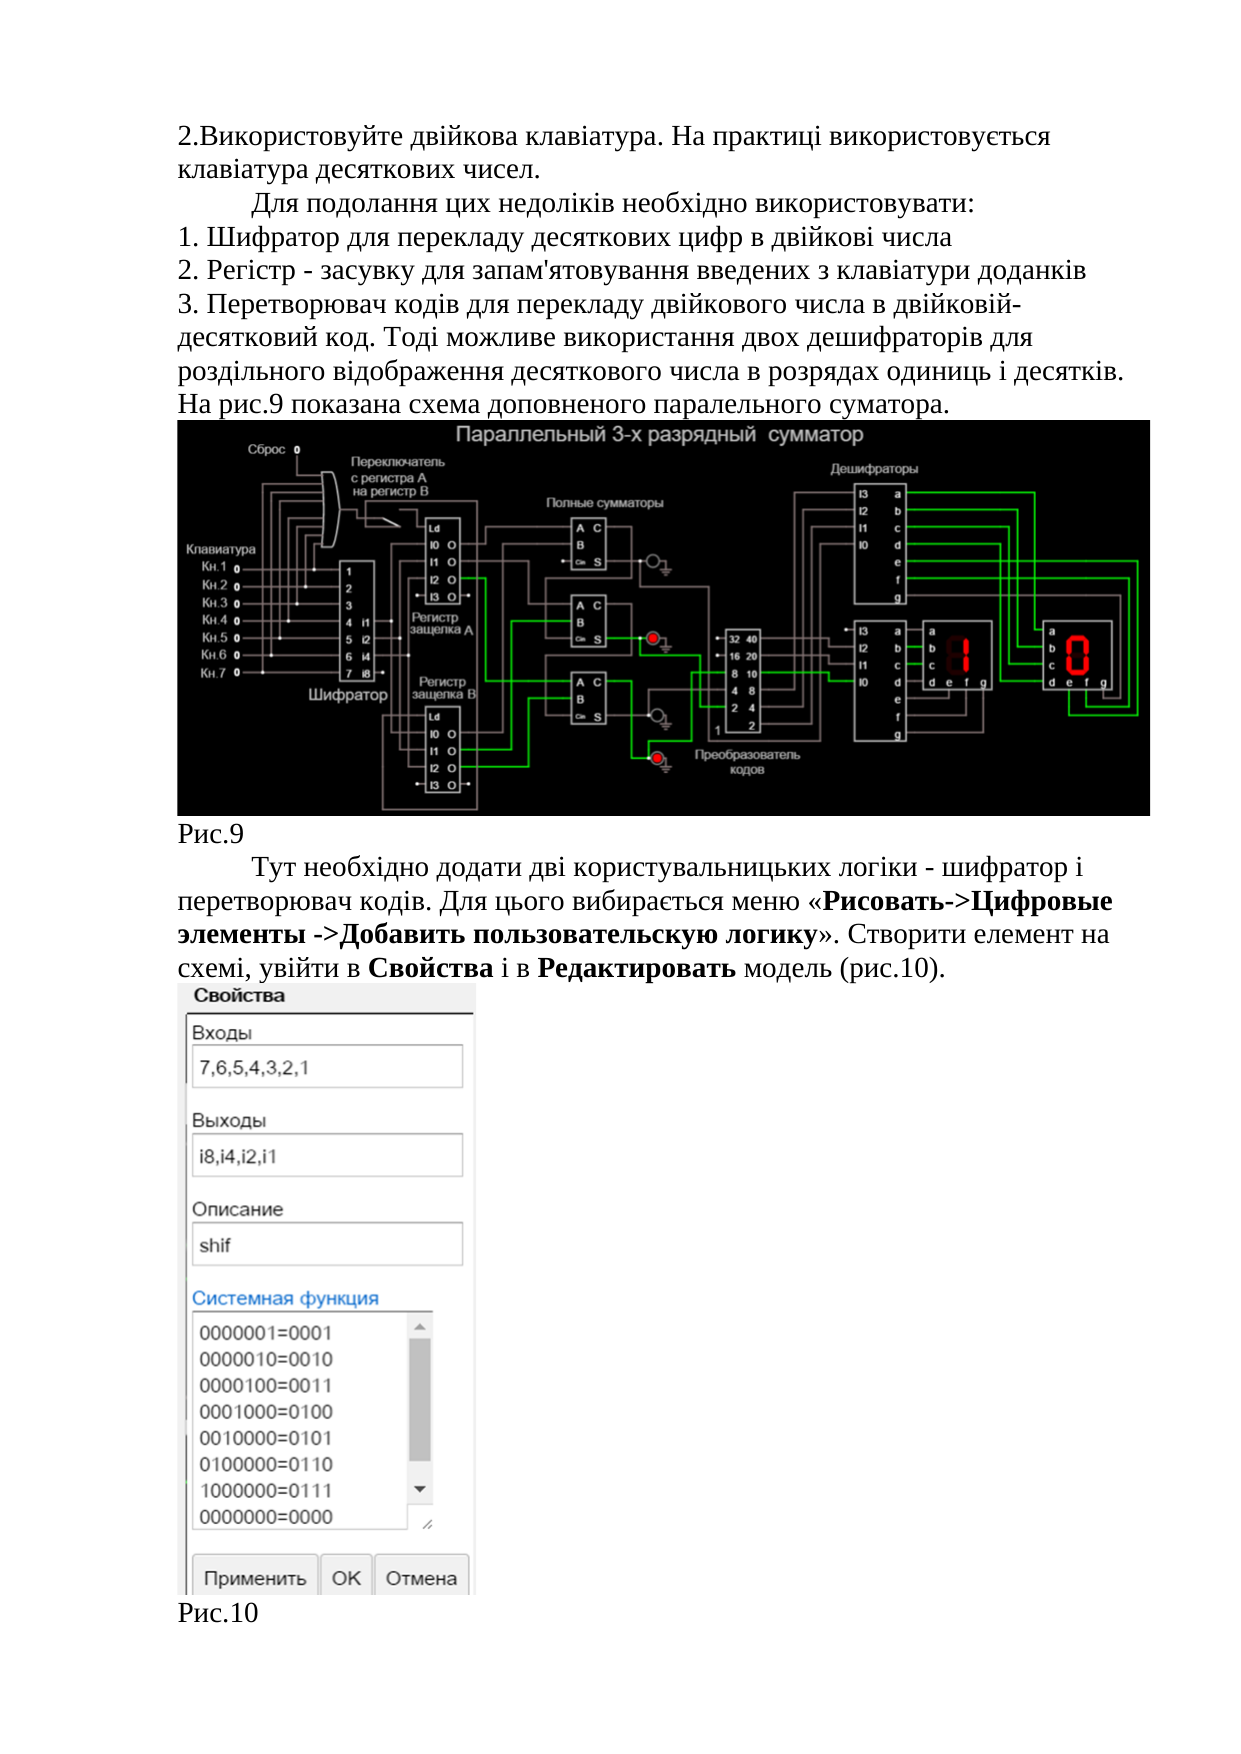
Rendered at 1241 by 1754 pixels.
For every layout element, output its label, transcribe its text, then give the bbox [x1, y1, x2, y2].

text Рис.10 [177, 1595, 1152, 1628]
text 1. Шифратор для перекладу десяткових цифр в двійкові числа [177, 219, 1152, 252]
text Рис.9 [177, 816, 1152, 849]
picture [177, 983, 477, 1595]
text Для подолання цих недоліків необхідно використовувати: [177, 185, 1152, 219]
text 2. Регістр - засувку для запам'ятовування введених з клавіатури доданків [177, 252, 1152, 286]
text 2.Використовуйте двійкова клавіатура. На практиці використовується клавіатура десяткових чисел. [177, 118, 1152, 185]
picture [177, 420, 1151, 816]
text 3. Перетворювач кодів для перекладу двійкового числа в двійковій-десятковий код. Тоді можливе використання двох дешифраторів для роздільного відображення десяткового числа в розрядах одиниць і десятків. [177, 286, 1152, 386]
text Тут необхідно додати дві користувальницьких логіки - шифратор і перетворювач кодів. Для цього вибирається меню «Рисовать->Цифровые элементы ->Добавить пользовательскую логику». Створити елемент на схемі, увійти в Свойства і в Редактировать модель (рис.10). [177, 849, 1152, 984]
text На рис.9 показана схема доповненого паралельного суматора. [177, 386, 1152, 420]
